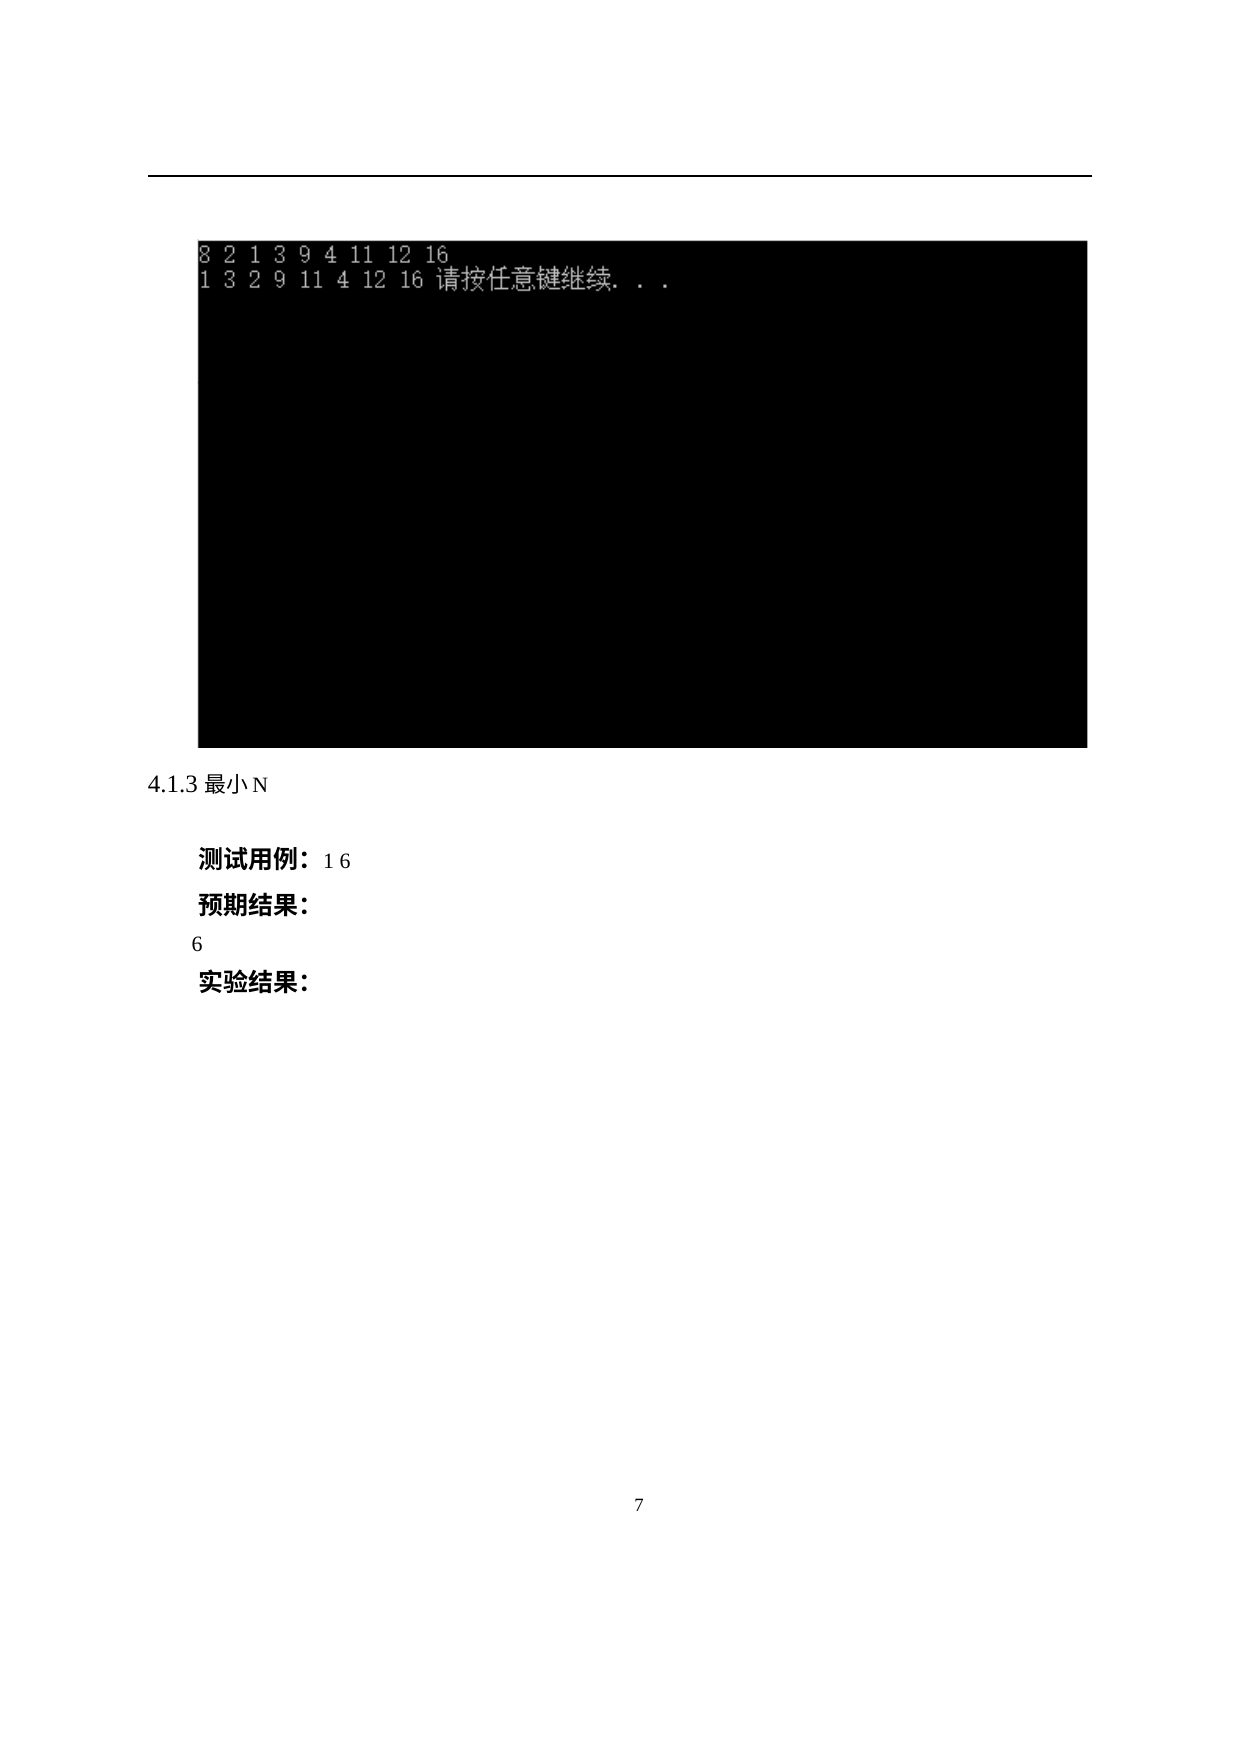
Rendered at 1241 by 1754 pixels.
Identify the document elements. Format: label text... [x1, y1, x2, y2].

subtitle 4.1.3 最小N [148, 767, 1092, 799]
text 实验结果： [148, 962, 1092, 998]
text 6 [148, 931, 1092, 956]
text 预期结果： [148, 885, 1092, 921]
picture [197, 239, 1088, 748]
text 测试用例：1 6 [148, 840, 1092, 876]
